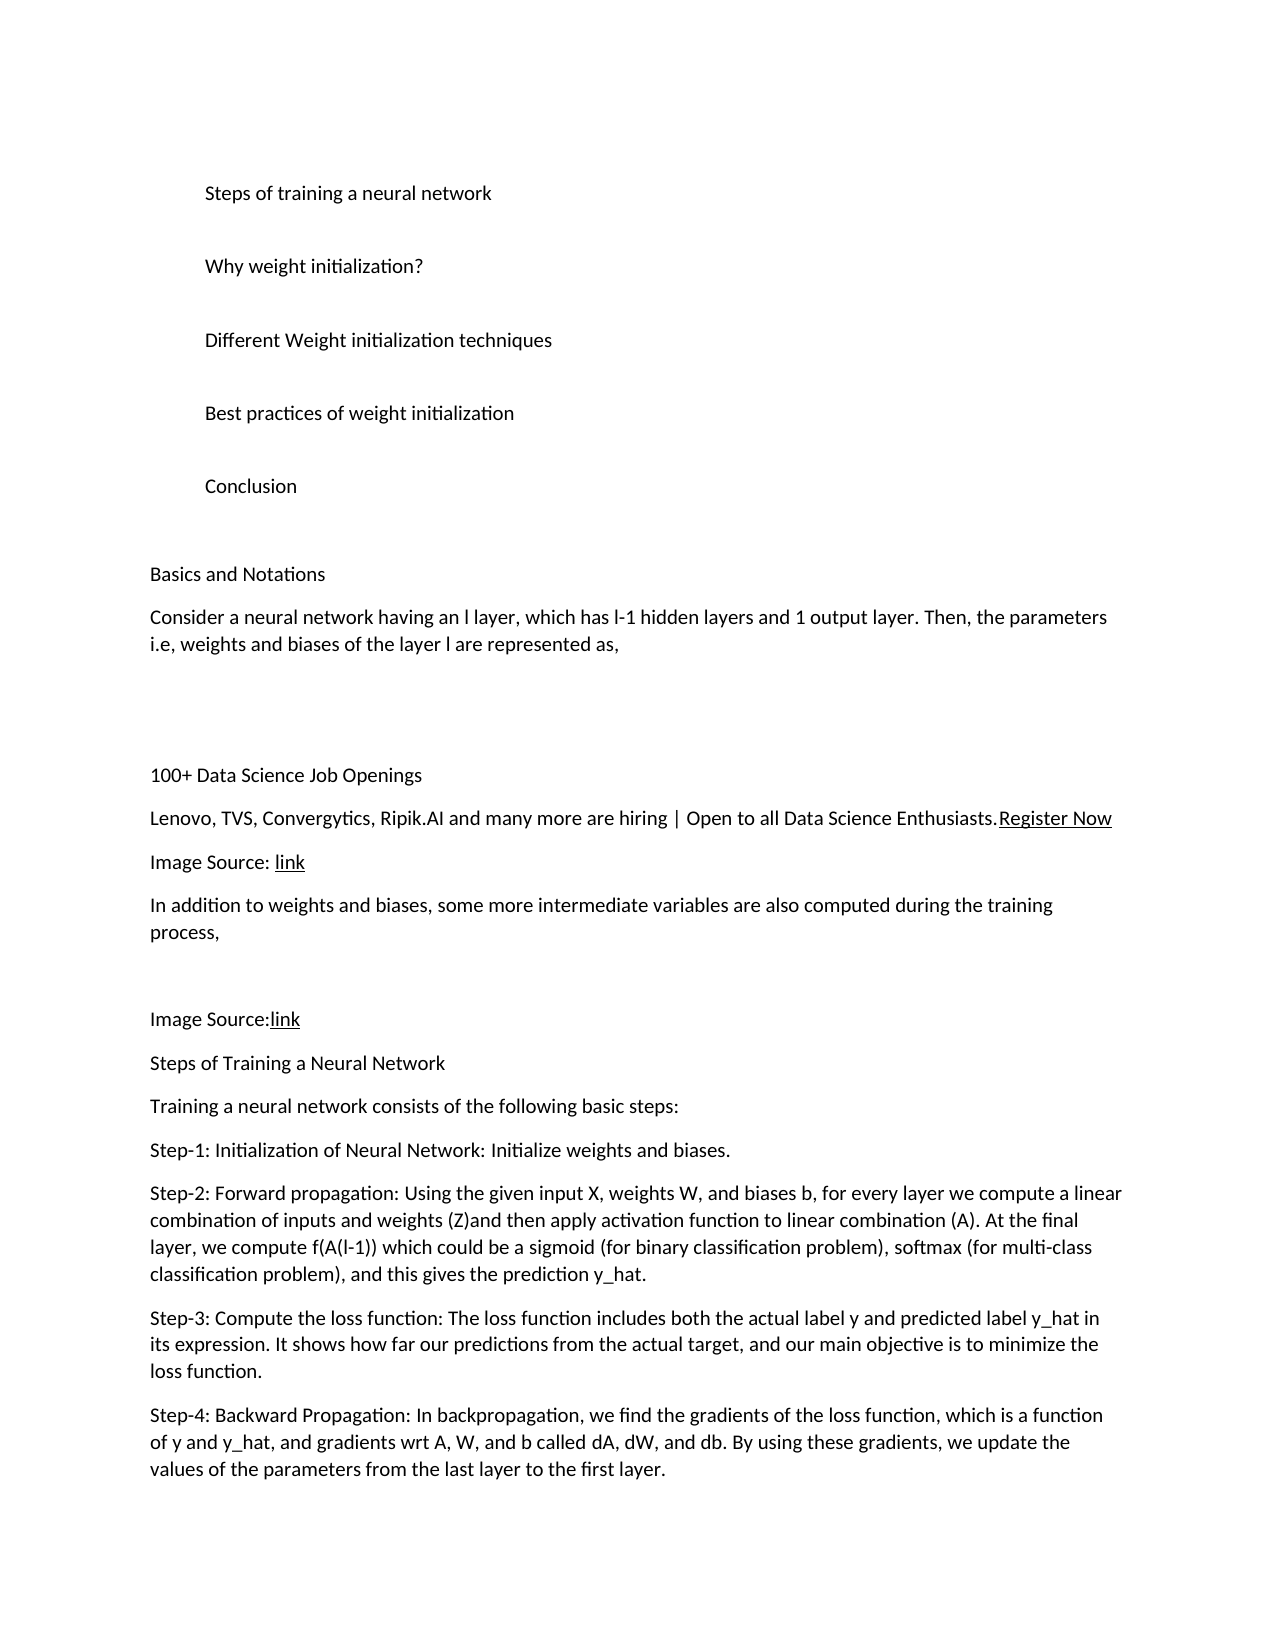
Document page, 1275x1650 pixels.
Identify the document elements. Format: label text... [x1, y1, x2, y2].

text Step-3: Compute the loss function: The loss function includes both the actual label y and predicted label y_hat in its expression. It shows how far our predictions from the actual target, and our main objective is to minimize the loss function. [150, 1305, 1125, 1384]
text Conclusion [150, 444, 1125, 499]
text Steps of Training a Neural Network [150, 1050, 1125, 1075]
text Lenovo, TVS, Convergytics, Ripik.AI and many more are hiring | Open to all Data Science Enthusiasts.Register Now [150, 805, 1125, 831]
text Step-2: Forward propagation: Using the given input X, weights W, and biases b, for every layer we compute a linear combination of inputs and weights (Z)and then apply activation function to linear combination (A). At the final layer, we compute f(A(l-1)) which could be a sigmoid (for binary classification problem), softmax (for multi-class classification problem), and this gives the prediction y_hat. [150, 1181, 1125, 1287]
text 100+ Data Science Job Openings [150, 762, 1125, 787]
text Training a neural network consists of the following basic steps: [150, 1093, 1125, 1119]
text Why weight initialization? [150, 223, 1125, 279]
text Different Weight initialization techniques [150, 297, 1125, 352]
text Image Source:link [150, 1006, 1125, 1032]
text Best practices of weight initialization [150, 370, 1125, 426]
text Step-4: Backward Propagation: In backpropagation, we find the gradients of the loss function, which is a function of y and y_hat, and gradients wrt A, W, and b called dA, dW, and db. By using these gradients, we update the values of the parameters from the last layer to the first layer. [150, 1402, 1125, 1481]
text Consider a neural network having an l layer, which has l-1 hidden layers and 1 output layer. Then, the parameters i.e, weights and biases of the layer l are represented as, [150, 604, 1125, 657]
text In addition to weights and biases, some more intermediate variables are also computed during the training process, [150, 892, 1125, 945]
text Image Source: link [150, 849, 1125, 874]
text Step-1: Initialization of Neural Network: Initialize weights and biases. [150, 1137, 1125, 1162]
text Basics and Notations [150, 561, 1125, 586]
text Steps of training a neural network [150, 150, 1125, 205]
